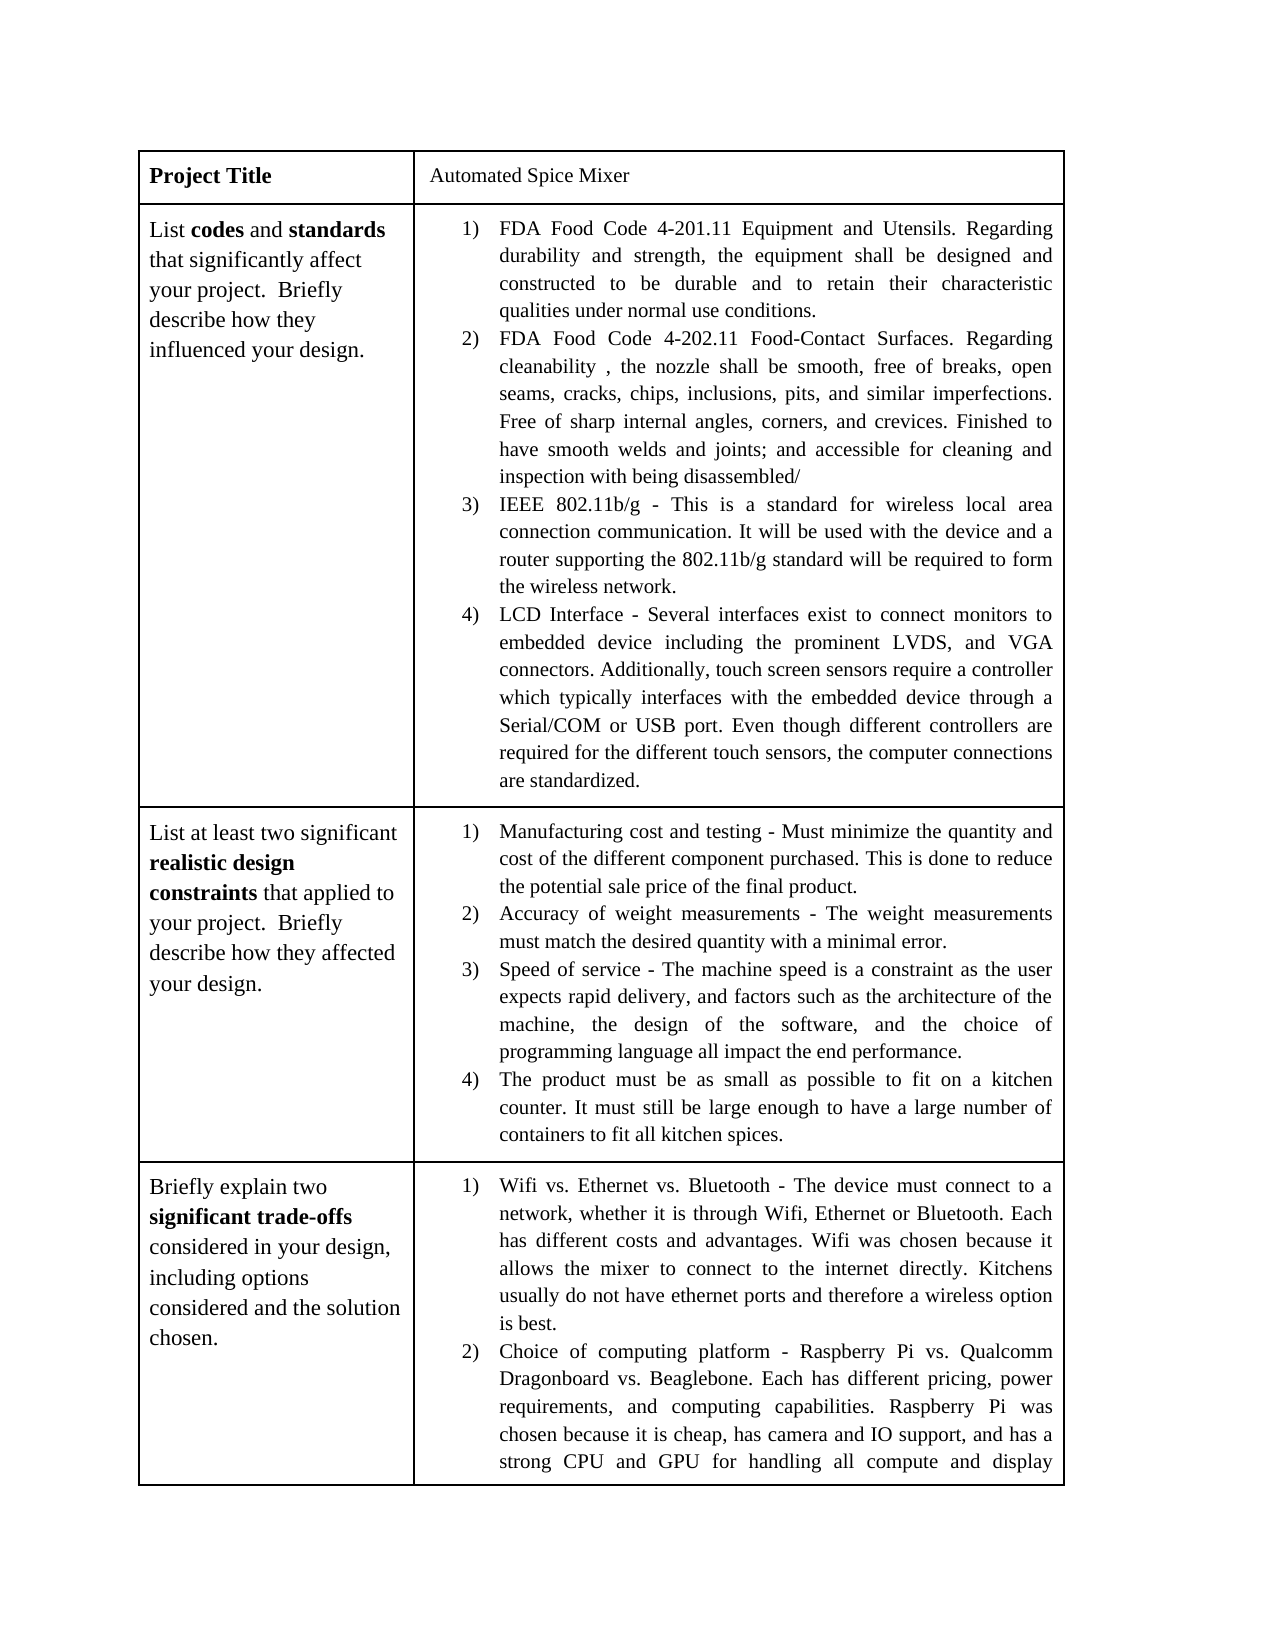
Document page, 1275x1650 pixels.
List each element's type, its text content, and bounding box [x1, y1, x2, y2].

table_cell Manufacturing cost and testing - Must minimize the quantity and cost of the different component purchased. This is done to reduce the potential sale price of the final product. Accuracy of weight measurements - The weight measurements must match the desired quantity with a minimal error. Speed of service - The machine speed is a constraint as the user expects rapid delivery, and factors such as the architecture of the machine, the design of the software, and the choice of programming language all impact the end performance. The product must be as small as possible to fit on a kitchen counter. It must still be large enough to have a large number of containers to fit all kitchen spices. [415, 808, 1063, 1161]
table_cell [140, 1163, 413, 1483]
table_cell List at least two significant realistic design constraints that applied to your project. Briefly describe how they affected your design. [140, 808, 413, 1161]
table_cell FDA Food Code 4-201.11 Equipment and Utensils. Regarding durability and strength, the equipment shall be designed and constructed to be durable and to retain their characteristic qualities under normal use conditions. FDA Food Code 4-202.11 Food-Contact Surfaces. Regarding cleanability , the nozzle shall be smooth, free of breaks, open seams, cracks, chips, inclusions, pits, and similar imperfections. Free of sharp internal angles, corners, and crevices. Finished to have smooth welds and joints; and accessible for cleaning and inspection with being disassembled/ IEEE 802.11b/g - This is a standard for wireless local area connection communication. It will be used with the device and a router supporting the 802.11b/g standard will be required to form the wireless network. LCD Interface - Several interfaces exist to connect monitors to embedded device including the prominent LVDS, and VGA connectors. Additionally, touch screen sensors require a controller which typically interfaces with the embedded device through a Serial/COM or USB port. Even though different controllers are required for the different touch sensors, the computer connections are standardized. [415, 205, 1063, 806]
table_header Project Title [140, 152, 413, 203]
table_header Automated Spice Mixer [415, 152, 1063, 203]
table_cell List codes and standards that significantly affect your project. Briefly describe how they influenced your design. [140, 205, 413, 806]
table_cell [415, 1163, 1063, 1483]
